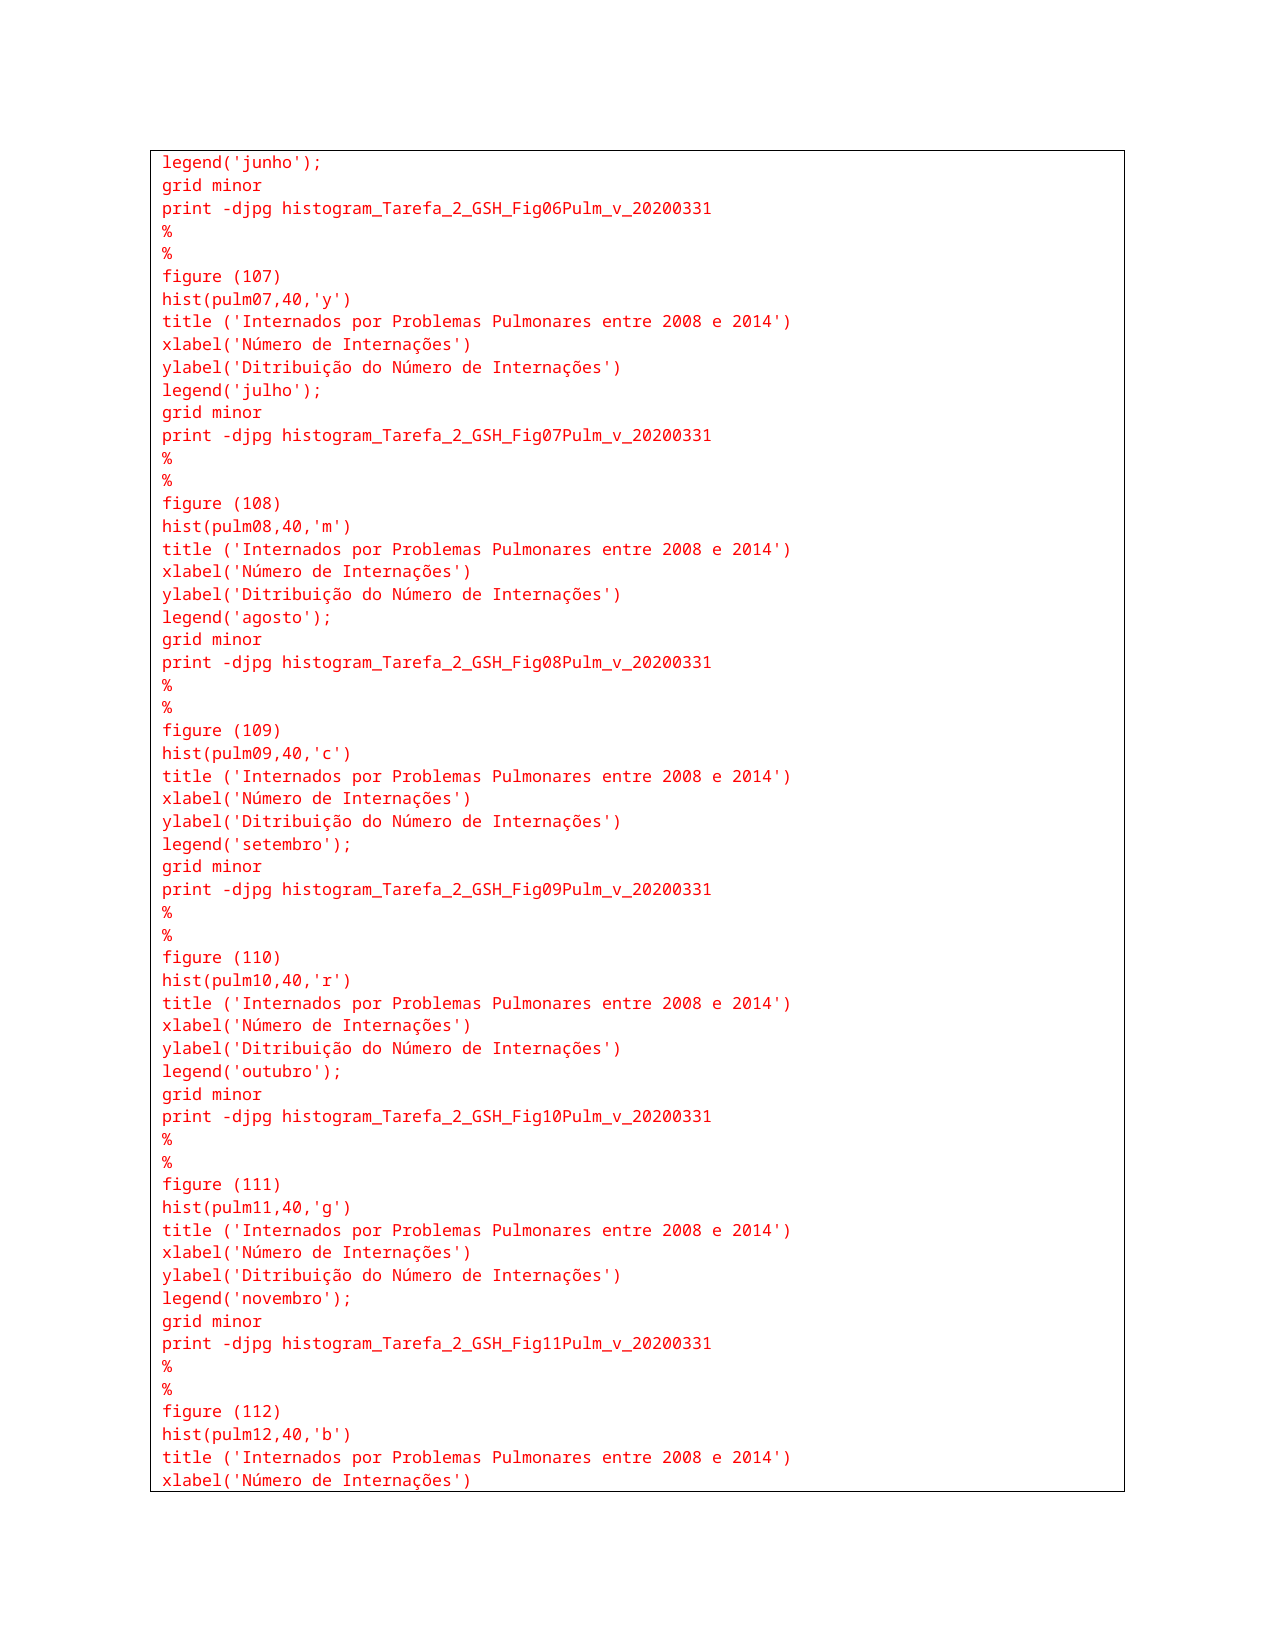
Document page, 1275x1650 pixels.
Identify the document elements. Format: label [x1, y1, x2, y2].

table_header [151, 151, 1124, 1491]
